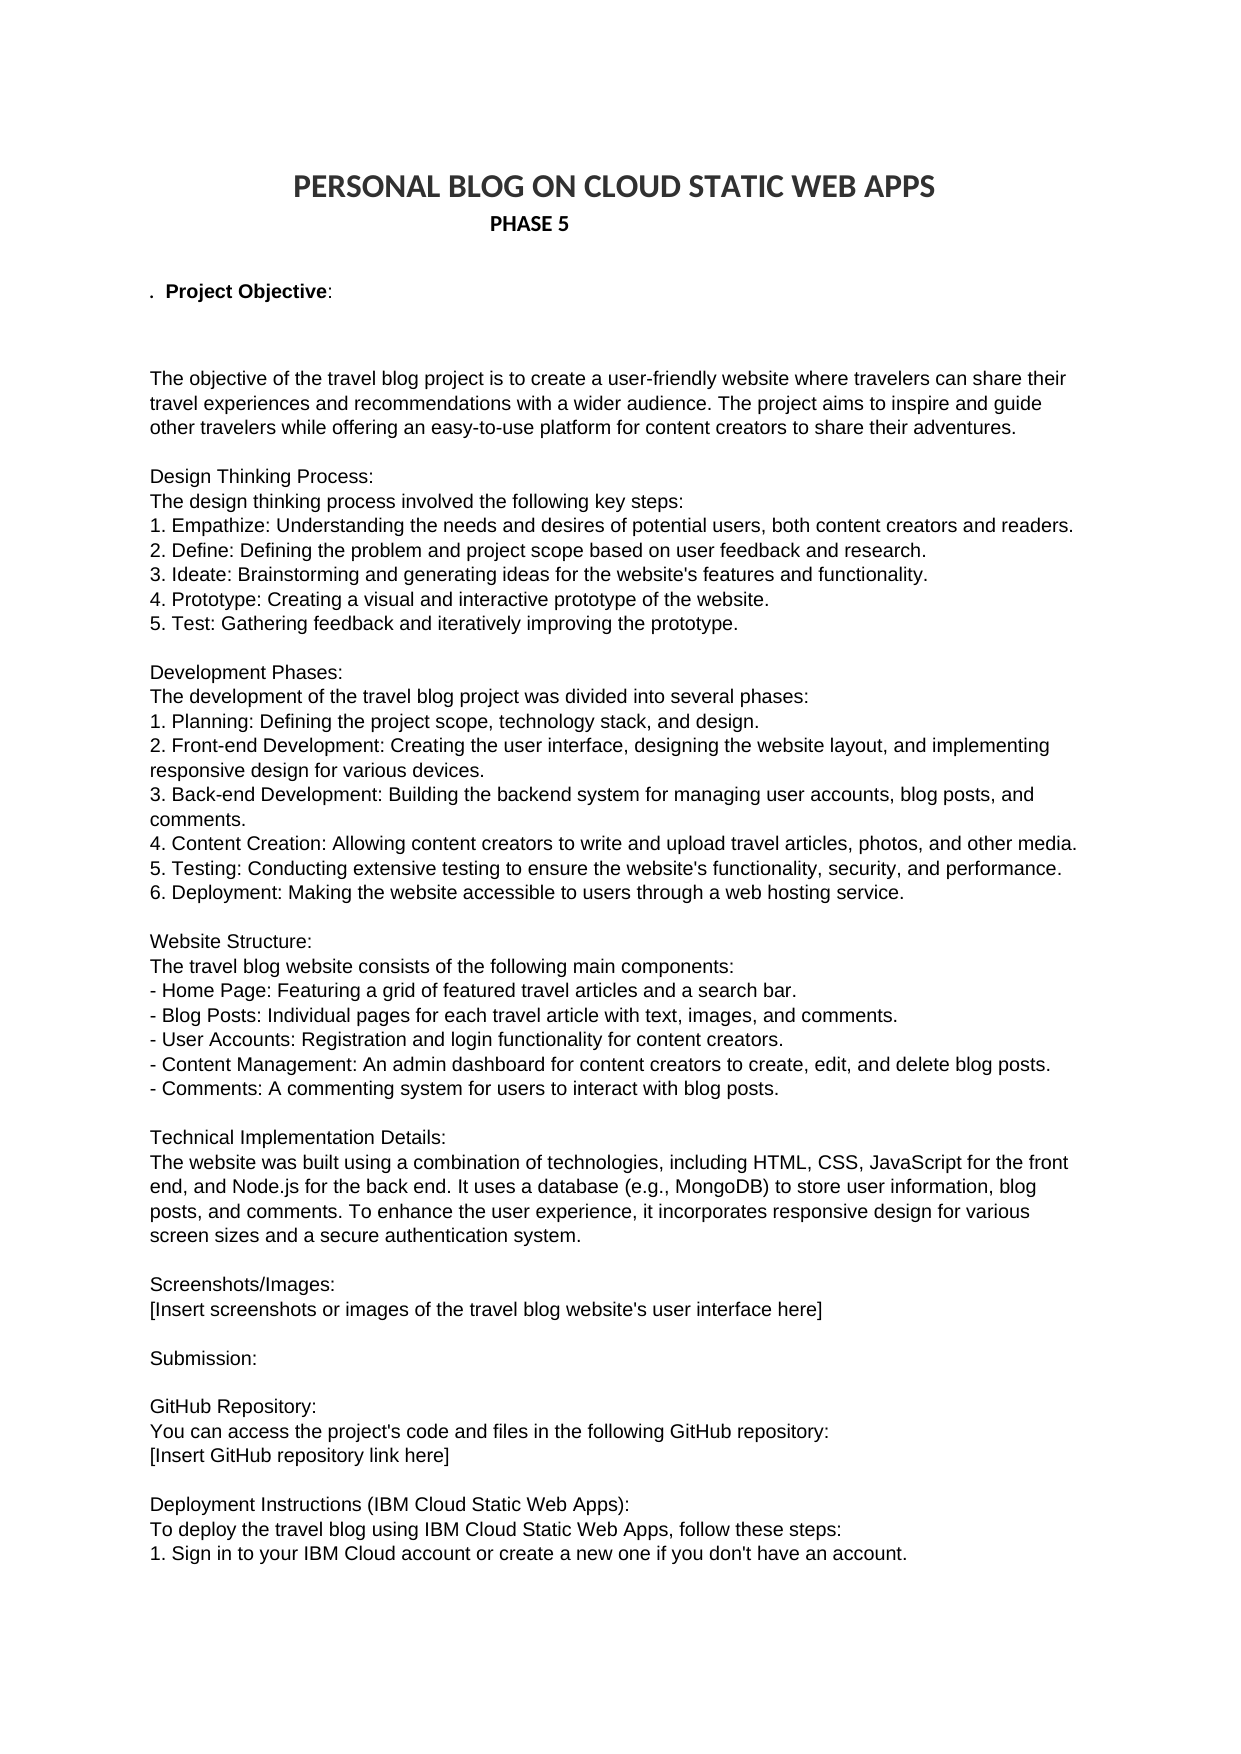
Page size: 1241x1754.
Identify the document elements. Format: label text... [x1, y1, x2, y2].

text . Project Objective: [148, 276, 1090, 304]
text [148, 343, 1090, 1565]
text PERSONAL BLOG ON CLOUD STATIC WEB APPS [150, 165, 1090, 206]
text PHASE 5 [148, 209, 1090, 237]
